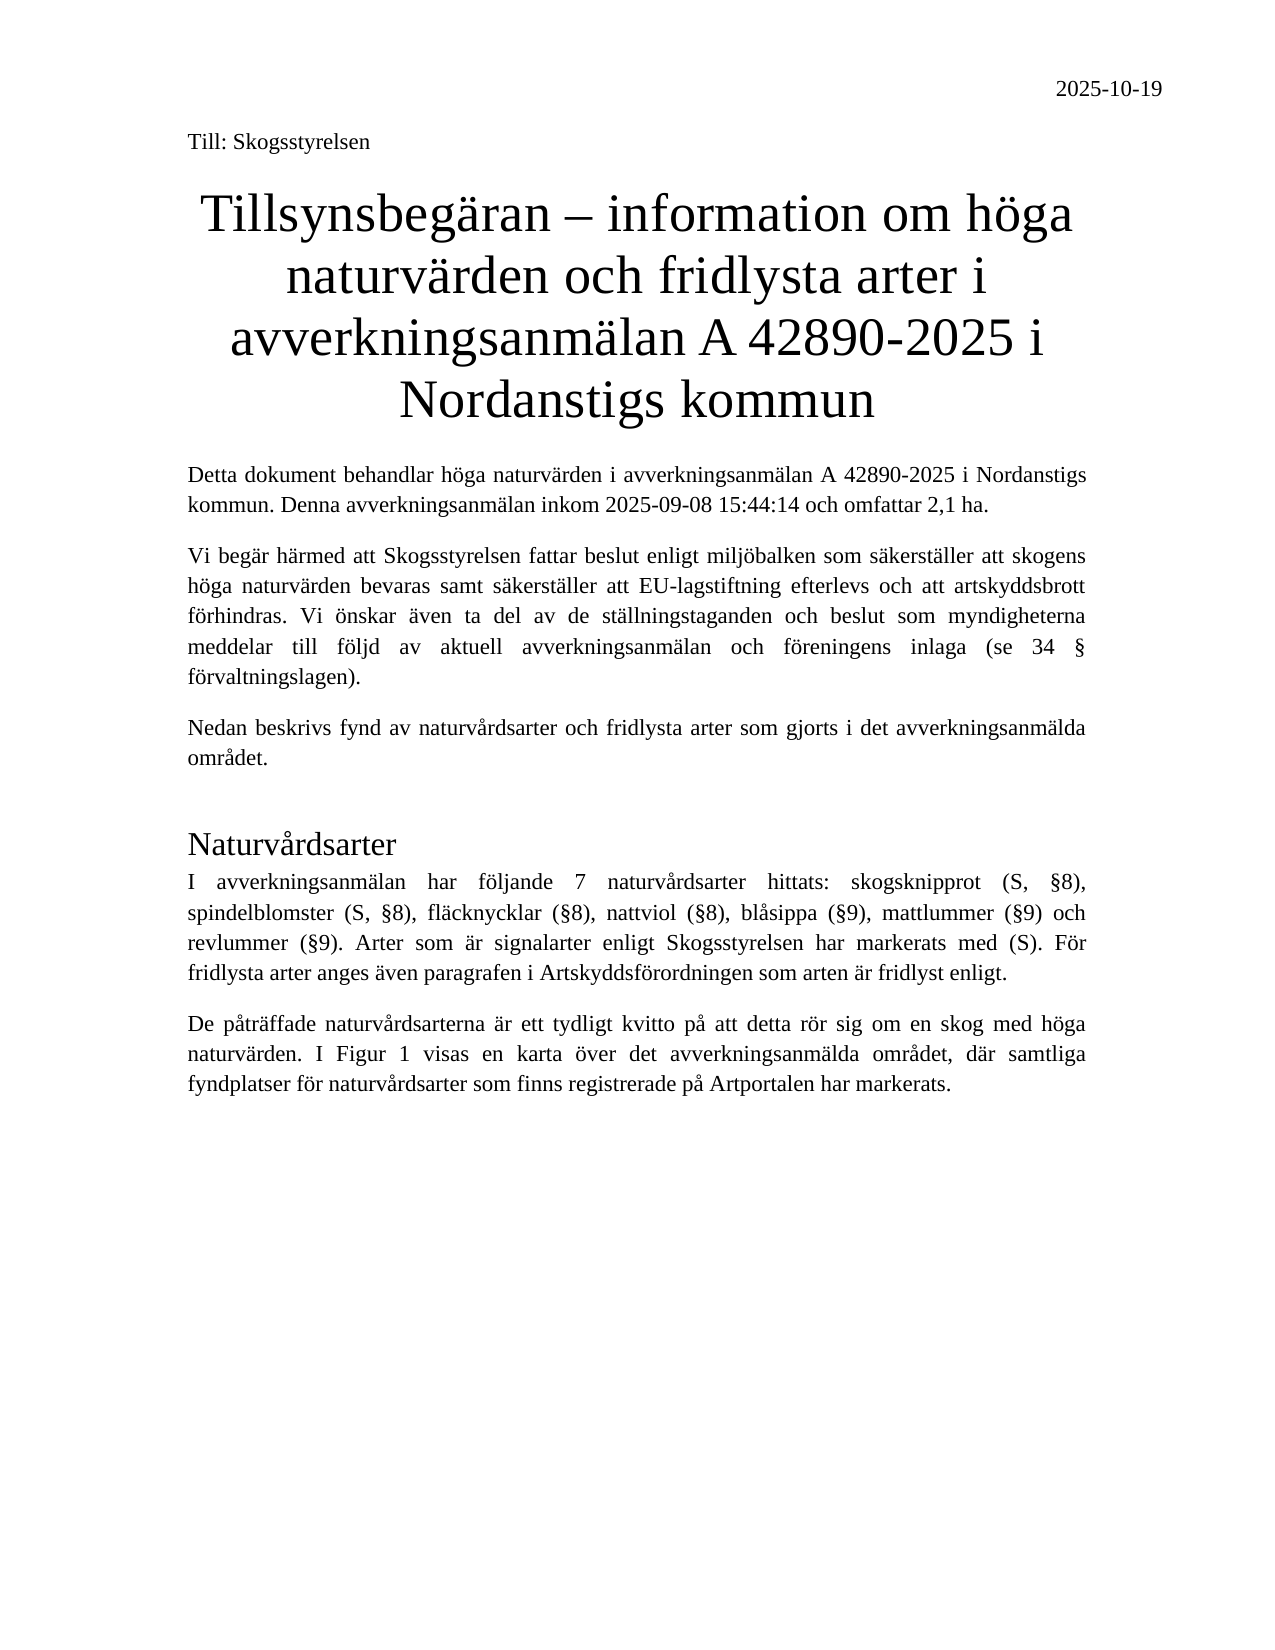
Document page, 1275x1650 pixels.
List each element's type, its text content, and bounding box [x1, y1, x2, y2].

text Nedan beskrivs fynd av naturvårdsarter och fridlysta arter som gjorts i det avverkningsanmälda området. [187, 714, 1087, 771]
subtitle Naturvårdsarter [187, 824, 1087, 863]
title Tillsynsbegäran – information om höga naturvärden och fridlysta arter i avverkningsanmälan A 42890-2025 i Nordanstigs kommun [187, 180, 1087, 429]
text I avverkningsanmälan har följande 7 naturvårdsarter hittats: skogsknipprot (S, §8), spindelblomster (S, §8), fläcknycklar (§8), nattviol (§8), blåsippa (§9), mattlummer (§9) och revlummer (§9). Arter som är signalarter enligt Skogsstyrelsen har markerats med (S). För fridlysta arter anges även paragrafen i Artskyddsförordningen som arten är fridlyst enligt. [187, 868, 1087, 985]
text De påträffade naturvårdsarterna är ett tydligt kvitto på att detta rör sig om en skog med höga naturvärden. I Figur 1 visas en karta över det avverkningsanmälda området, där samtliga fyndplatser för naturvårdsarter som finns registrerade på Artportalen har markerats. [187, 1010, 1087, 1097]
text Detta dokument behandlar höga naturvärden i avverkningsanmälan A 42890-2025 i Nordanstigs kommun. Denna avverkningsanmälan inkom 2025-09-08 15:44:14 och omfattar 2,1 ha. [187, 461, 1087, 517]
text Vi begär härmed att Skogsstyrelsen fattar beslut enligt miljöbalken som säkerställer att skogens höga naturvärden bevaras samt säkerställer att EU-lagstiftning efterlevs och att artskyddsbrott förhindras. Vi önskar även ta del av de ställningstaganden och beslut som myndigheterna meddelar till följd av aktuell avverkningsanmälan och föreningens inlaga (se 34 § förvaltningslagen). [187, 542, 1087, 689]
